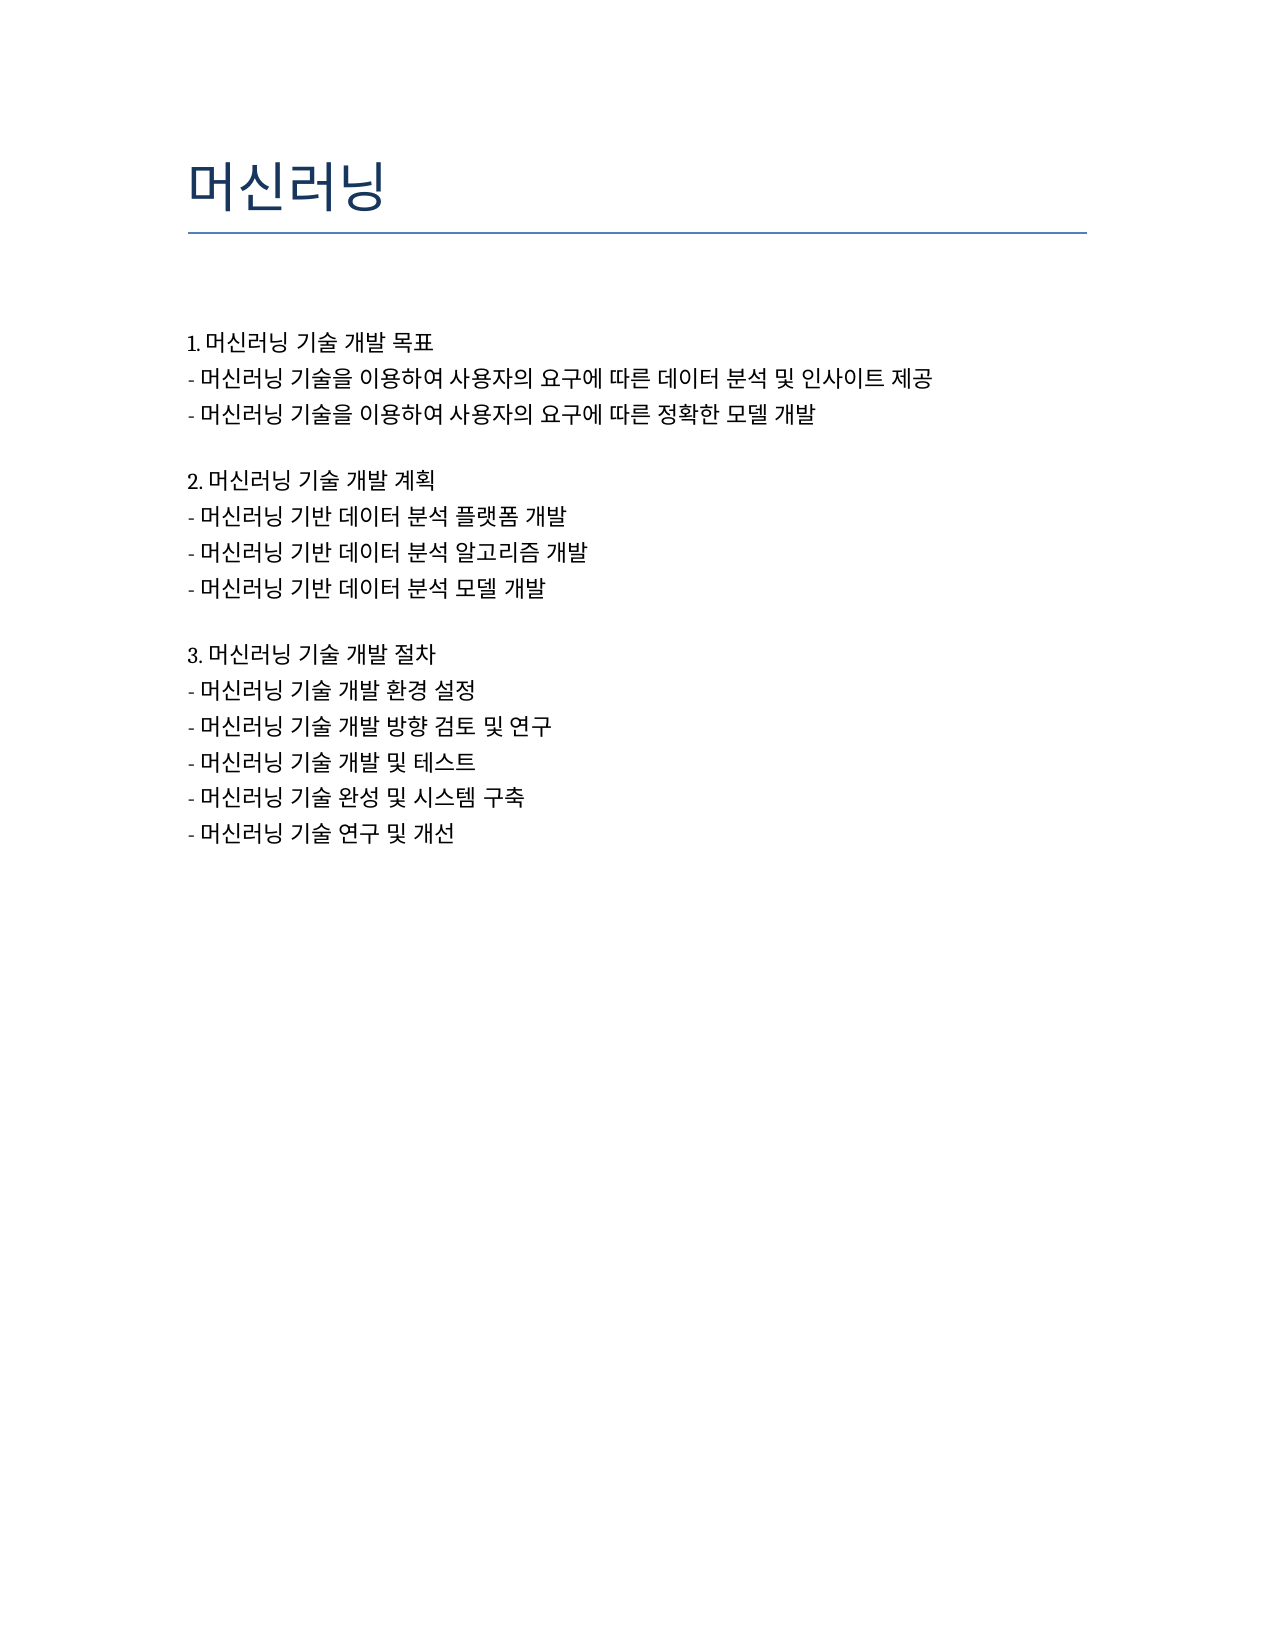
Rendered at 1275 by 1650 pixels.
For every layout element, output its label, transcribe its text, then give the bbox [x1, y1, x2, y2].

title 머신러닝 [187, 150, 1087, 234]
text 1. 머신러닝 기술 개발 목표 - 머신러닝 기술을 이용하여 사용자의 요구에 따른 데이터 분석 및 인사이트 제공 - 머신러닝 기술을 이용하여 사용자의 요구에 따른 정확한 모델 개발 2. 머신러닝 기술 개발 계획 - 머신러닝 기반 데이터 분석 플랫폼 개발 - 머신러닝 기반 데이터 분석 알고리즘 개발 - 머신러닝 기반 데이터 분석 모델 개발 3. 머신러닝 기술 개발 절차 - 머신러닝 기술 개발 환경 설정 - 머신러닝 기술 개발 방향 검토 및 연구 - 머신러닝 기술 개발 및 테스트 - 머신러닝 기술 완성 및 시스템 구축 - 머신러닝 기술 연구 및 개선 [187, 265, 1087, 849]
